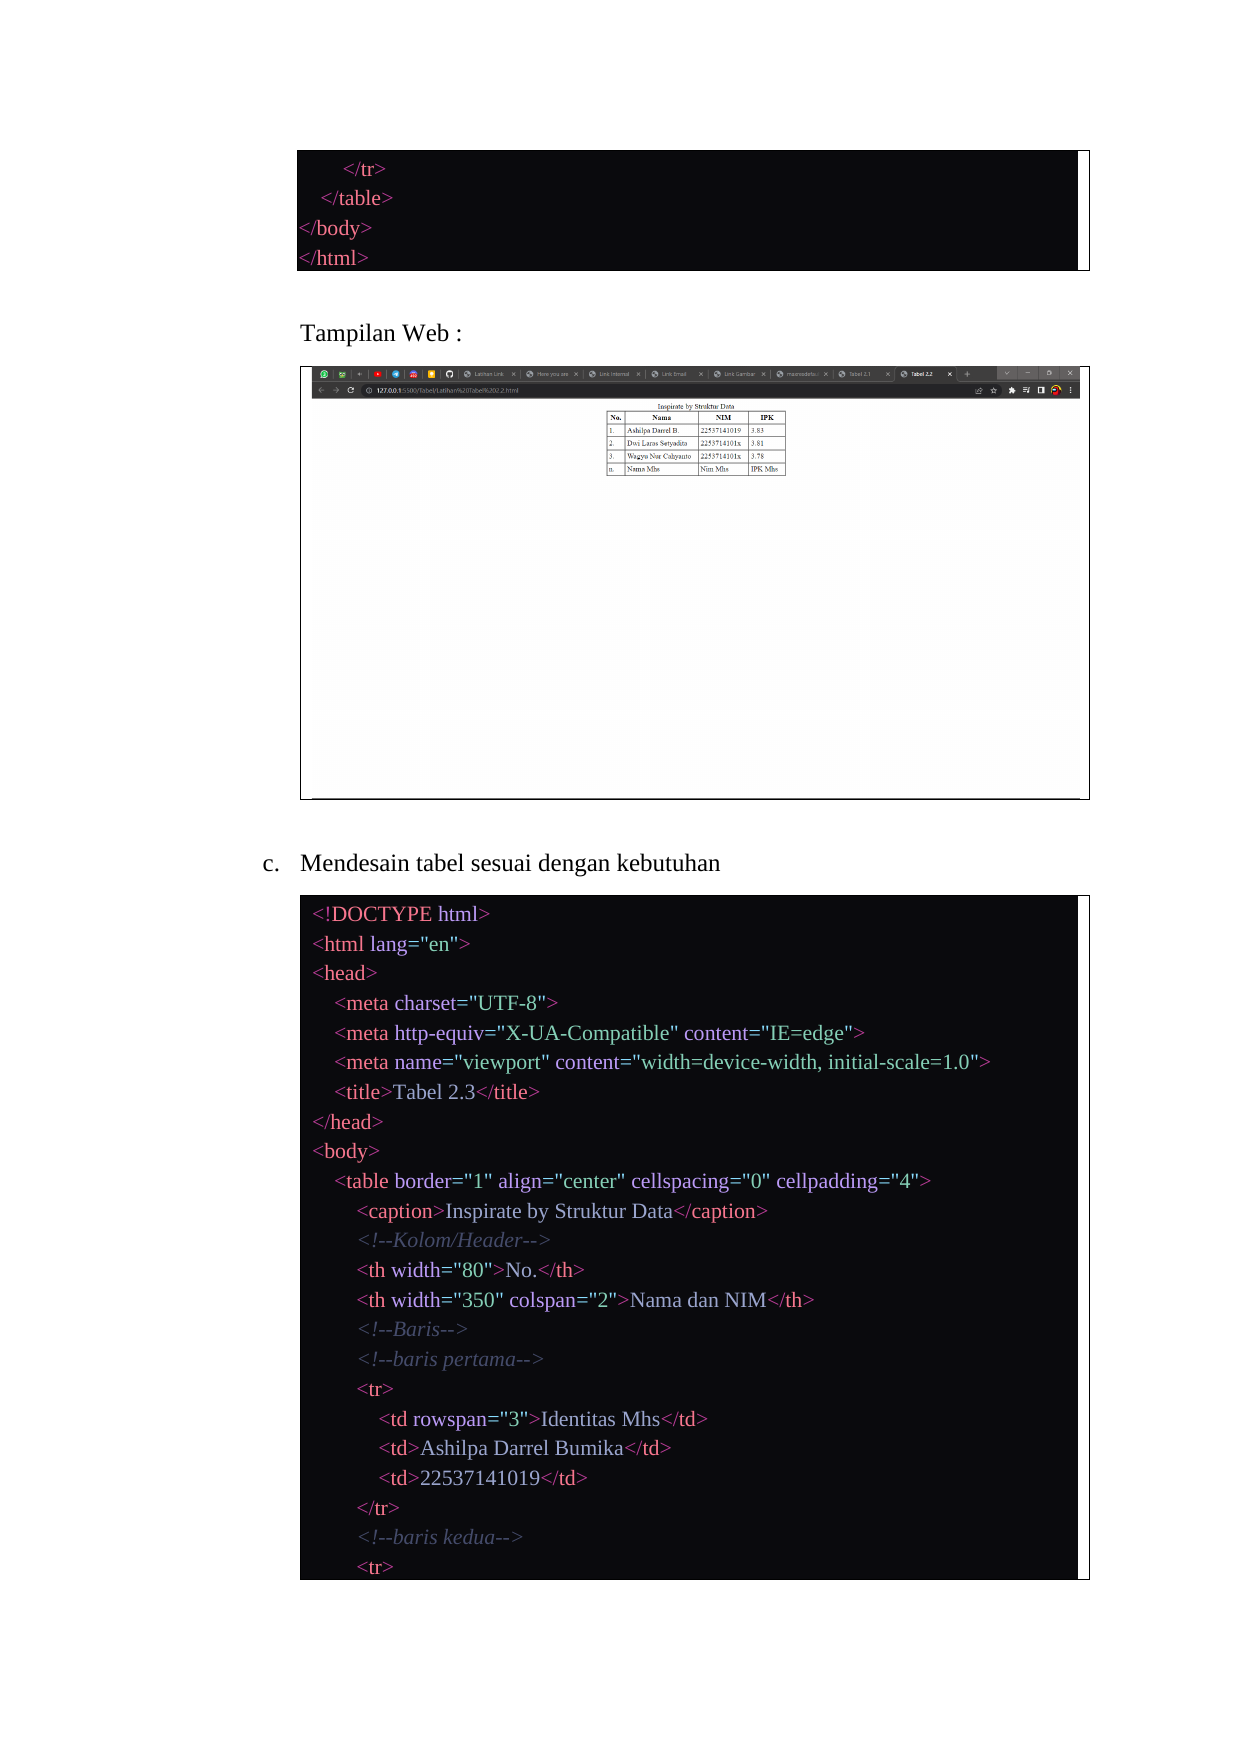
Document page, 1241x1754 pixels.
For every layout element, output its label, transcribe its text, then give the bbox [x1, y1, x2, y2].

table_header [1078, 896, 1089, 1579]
list Mendesain tabel sesuai dengan kebutuhan [262, 848, 1090, 876]
picture [311, 366, 1080, 799]
table_header [1080, 367, 1089, 799]
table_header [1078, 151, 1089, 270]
table_header [301, 367, 311, 799]
list Tampilan Web : [300, 318, 1090, 347]
